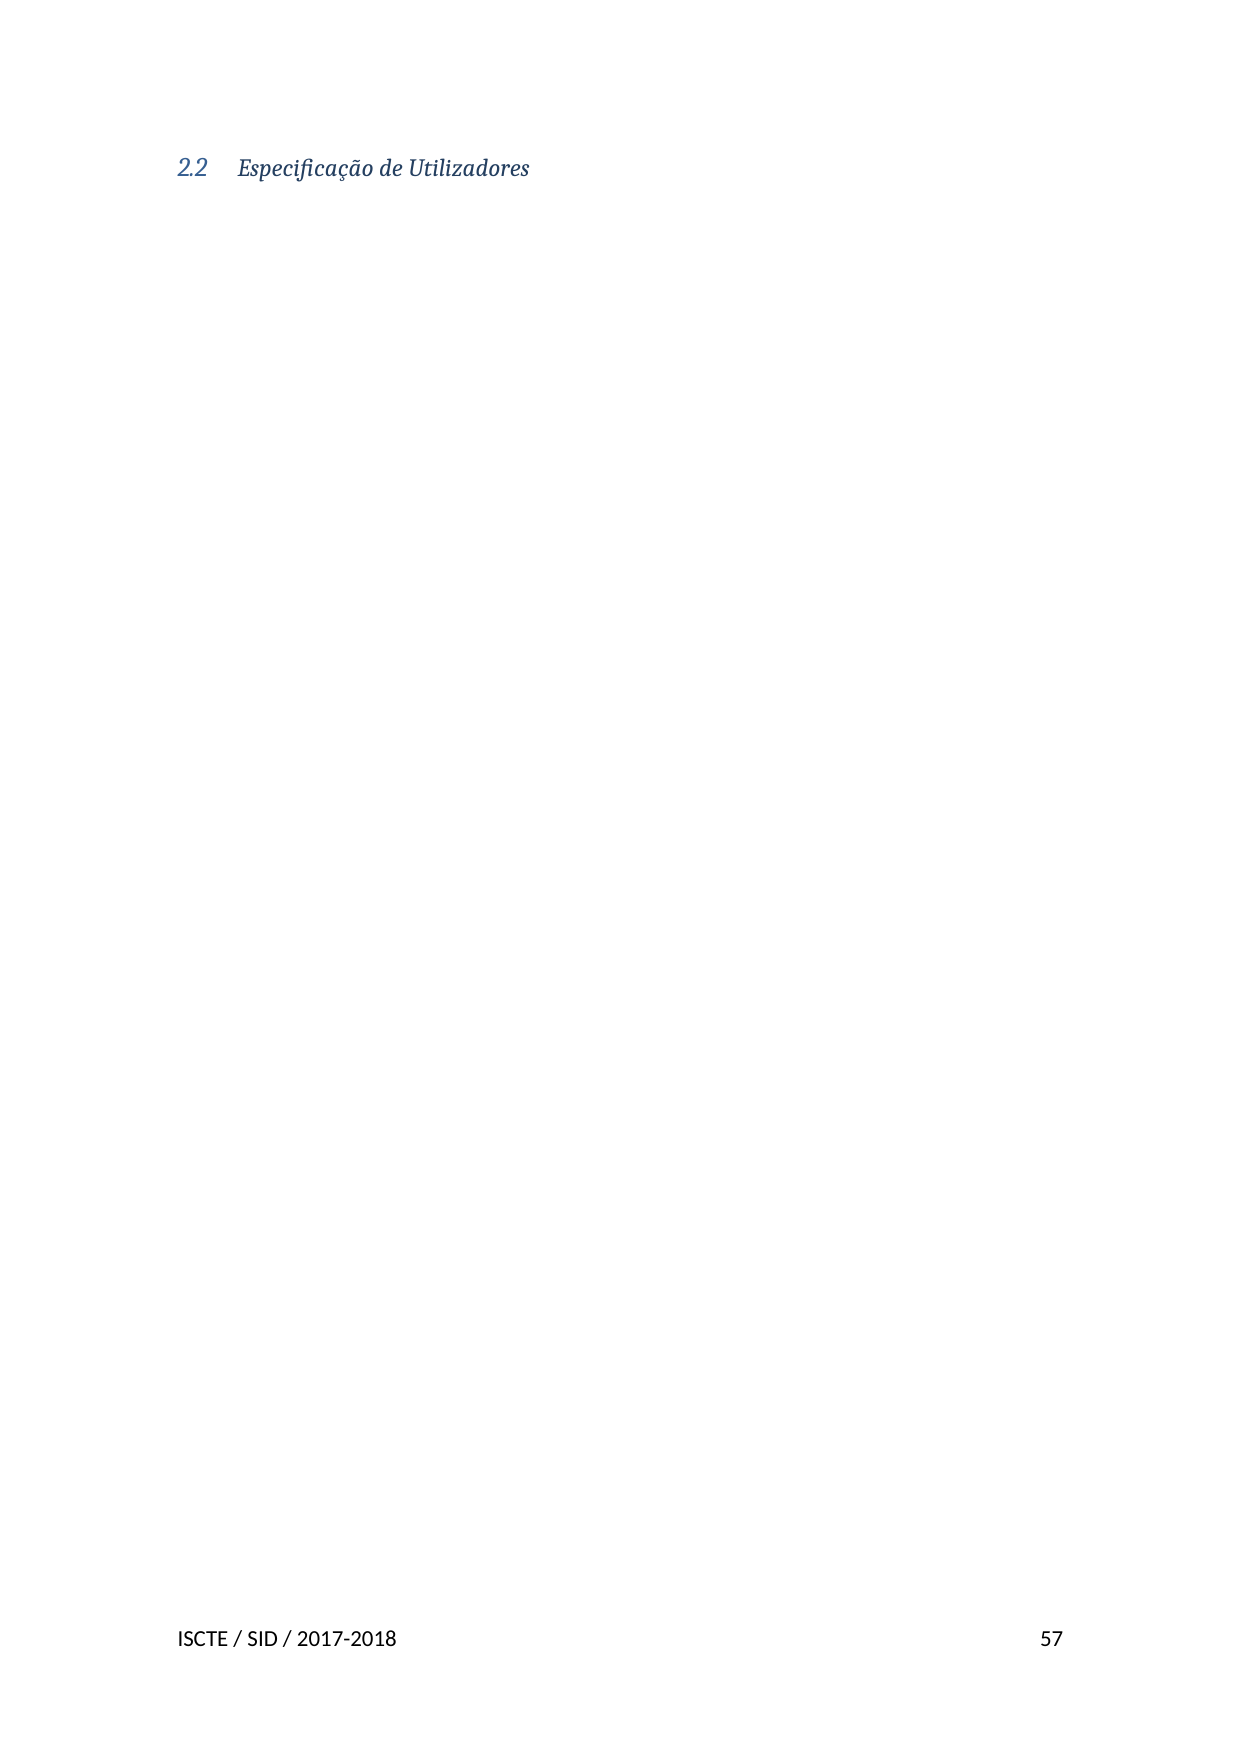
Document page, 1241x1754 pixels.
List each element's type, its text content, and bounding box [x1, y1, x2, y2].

subtitle Especificação de Utilizadores [177, 152, 1063, 183]
